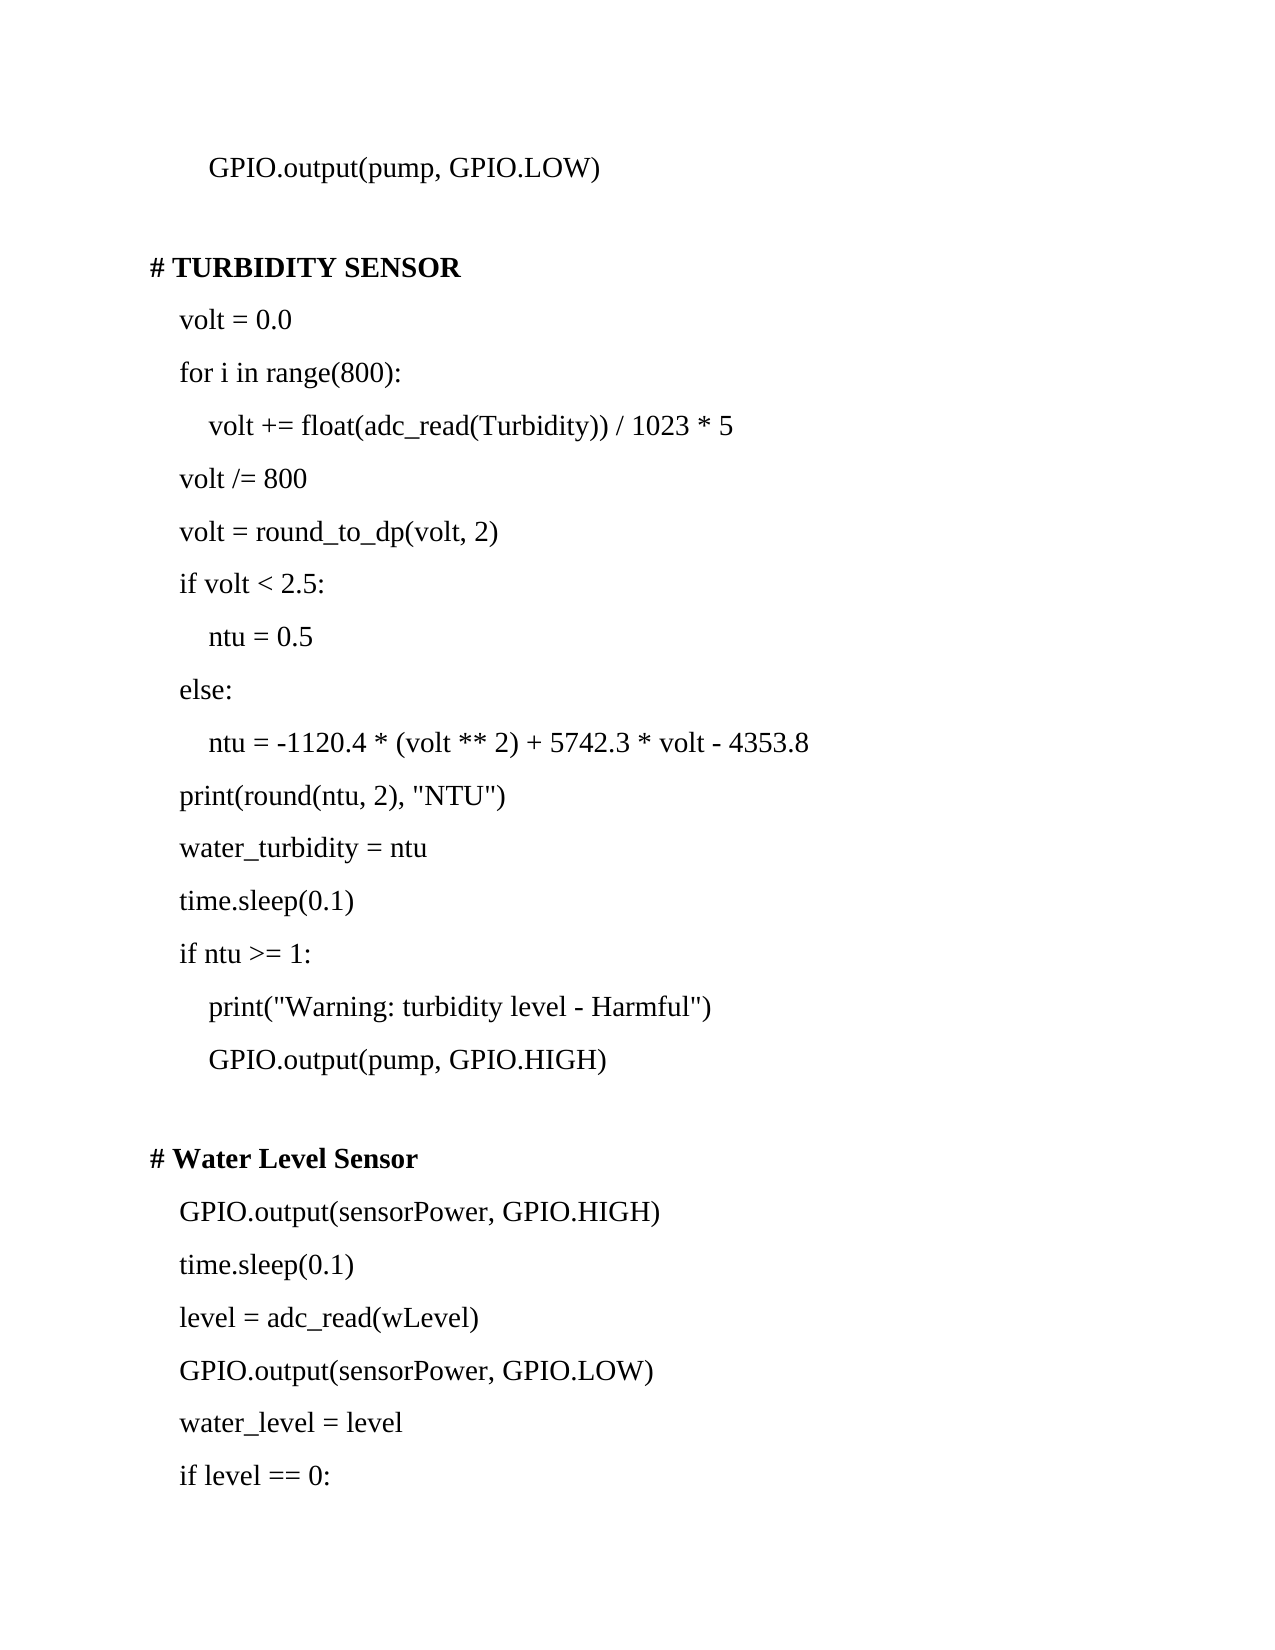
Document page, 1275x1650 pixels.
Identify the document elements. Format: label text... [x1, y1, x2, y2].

text GPIO.output(pump, GPIO.HIGH) [150, 1042, 1125, 1075]
text if level == 0: [150, 1458, 1125, 1492]
text volt += float(adc_read(Turbidity)) / 1023 * 5 [150, 408, 1125, 442]
text print("Warning: turbidity level - Harmful") [150, 989, 1125, 1023]
text time.sleep(0.1) [150, 883, 1125, 917]
text # TURBIDITY SENSOR [150, 250, 1125, 283]
text print(round(ntu, 2), "NTU") [150, 778, 1125, 811]
text ntu = 0.5 [150, 619, 1125, 653]
text if ntu >= 1: [150, 936, 1125, 970]
text # Water Level Sensor [150, 1142, 1125, 1175]
text water_turbidity = ntu [150, 831, 1125, 864]
text level = adc_read(wLevel) [150, 1300, 1125, 1333]
text GPIO.output(sensorPower, GPIO.HIGH) [150, 1194, 1125, 1228]
text if volt < 2.5: [150, 567, 1125, 600]
text GPIO.output(sensorPower, GPIO.LOW) [150, 1353, 1125, 1386]
text ntu = -1120.4 * (volt ** 2) + 5742.3 * volt - 4353.8 [150, 725, 1125, 758]
text volt /= 800 [150, 461, 1125, 494]
text time.sleep(0.1) [150, 1247, 1125, 1281]
text volt = 0.0 [150, 302, 1125, 336]
text for i in range(800): [150, 355, 1125, 389]
text GPIO.output(pump, GPIO.LOW) [150, 150, 1125, 183]
text else: [150, 672, 1125, 706]
text volt = round_to_dp(volt, 2) [150, 514, 1125, 547]
text water_level = level [150, 1406, 1125, 1439]
